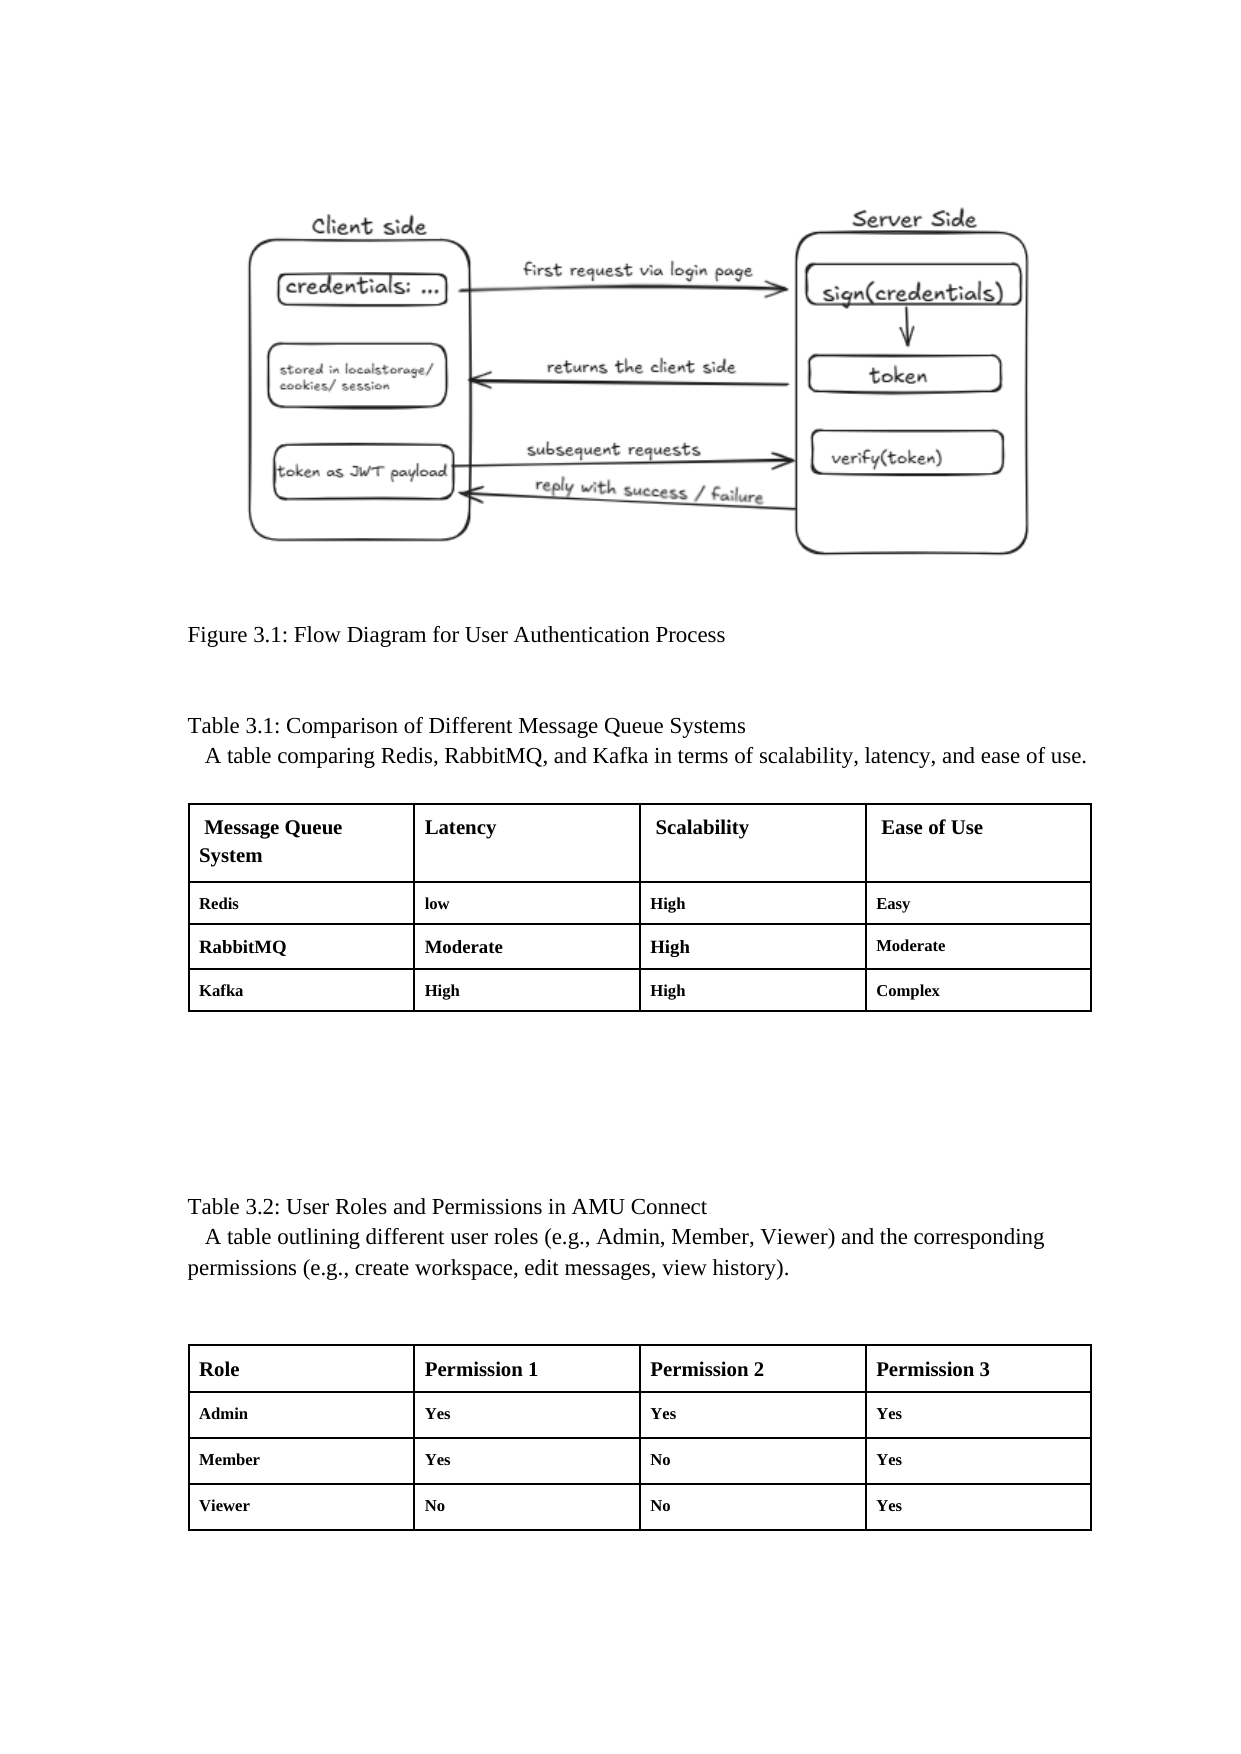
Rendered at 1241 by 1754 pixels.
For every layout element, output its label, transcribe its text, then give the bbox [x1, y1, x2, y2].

table_header Scalability [641, 805, 865, 881]
table_cell Yes [867, 1485, 1090, 1529]
table_cell Complex [867, 970, 1090, 1010]
table_cell low [415, 883, 639, 923]
table_cell Yes [415, 1393, 639, 1437]
table_header Permission 3 [867, 1346, 1090, 1391]
table_cell Yes [415, 1439, 639, 1483]
table_cell Viewer [190, 1485, 413, 1529]
table_header Ease of Use [867, 805, 1090, 881]
table_header Message Queue System [190, 805, 413, 881]
table_cell Moderate [867, 925, 1090, 968]
picture [187, 180, 1091, 618]
table_cell High [641, 925, 865, 968]
table_cell Member [190, 1439, 413, 1483]
table_header Latency [415, 805, 639, 881]
table_cell Yes [867, 1393, 1090, 1437]
text Figure 3.1: Flow Diagram for User Authentication Process [187, 622, 1090, 648]
table_cell No [641, 1485, 865, 1529]
table_cell Redis [190, 883, 413, 923]
text Table 3.2: User Roles and Permissions in AMU Connect [187, 1193, 1090, 1219]
table_cell No [415, 1485, 639, 1529]
table_cell High [641, 883, 865, 923]
table_header Permission 2 [641, 1346, 865, 1391]
table_cell Yes [641, 1393, 865, 1437]
table_cell High [415, 970, 639, 1010]
table_header Permission 1 [415, 1346, 639, 1391]
table_cell No [641, 1439, 865, 1483]
table_cell RabbitMQ [190, 925, 413, 968]
table_cell Moderate [415, 925, 639, 968]
table_cell High [641, 970, 865, 1010]
table_cell Admin [190, 1393, 413, 1437]
text Table 3.1: Comparison of Different Message Queue Systems [187, 712, 1090, 738]
text A table outlining different user roles (e.g., Admin, Member, Viewer) and the corresponding permissions (e.g., create workspace, edit messages, view history). [187, 1223, 1090, 1280]
table_cell Yes [867, 1439, 1090, 1483]
table_cell Kafka [190, 970, 413, 1010]
table_cell Easy [867, 883, 1090, 923]
text A table comparing Redis, RabbitMQ, and Kafka in terms of scalability, latency, and ease of use. [187, 742, 1090, 769]
table_header Role [190, 1346, 413, 1391]
